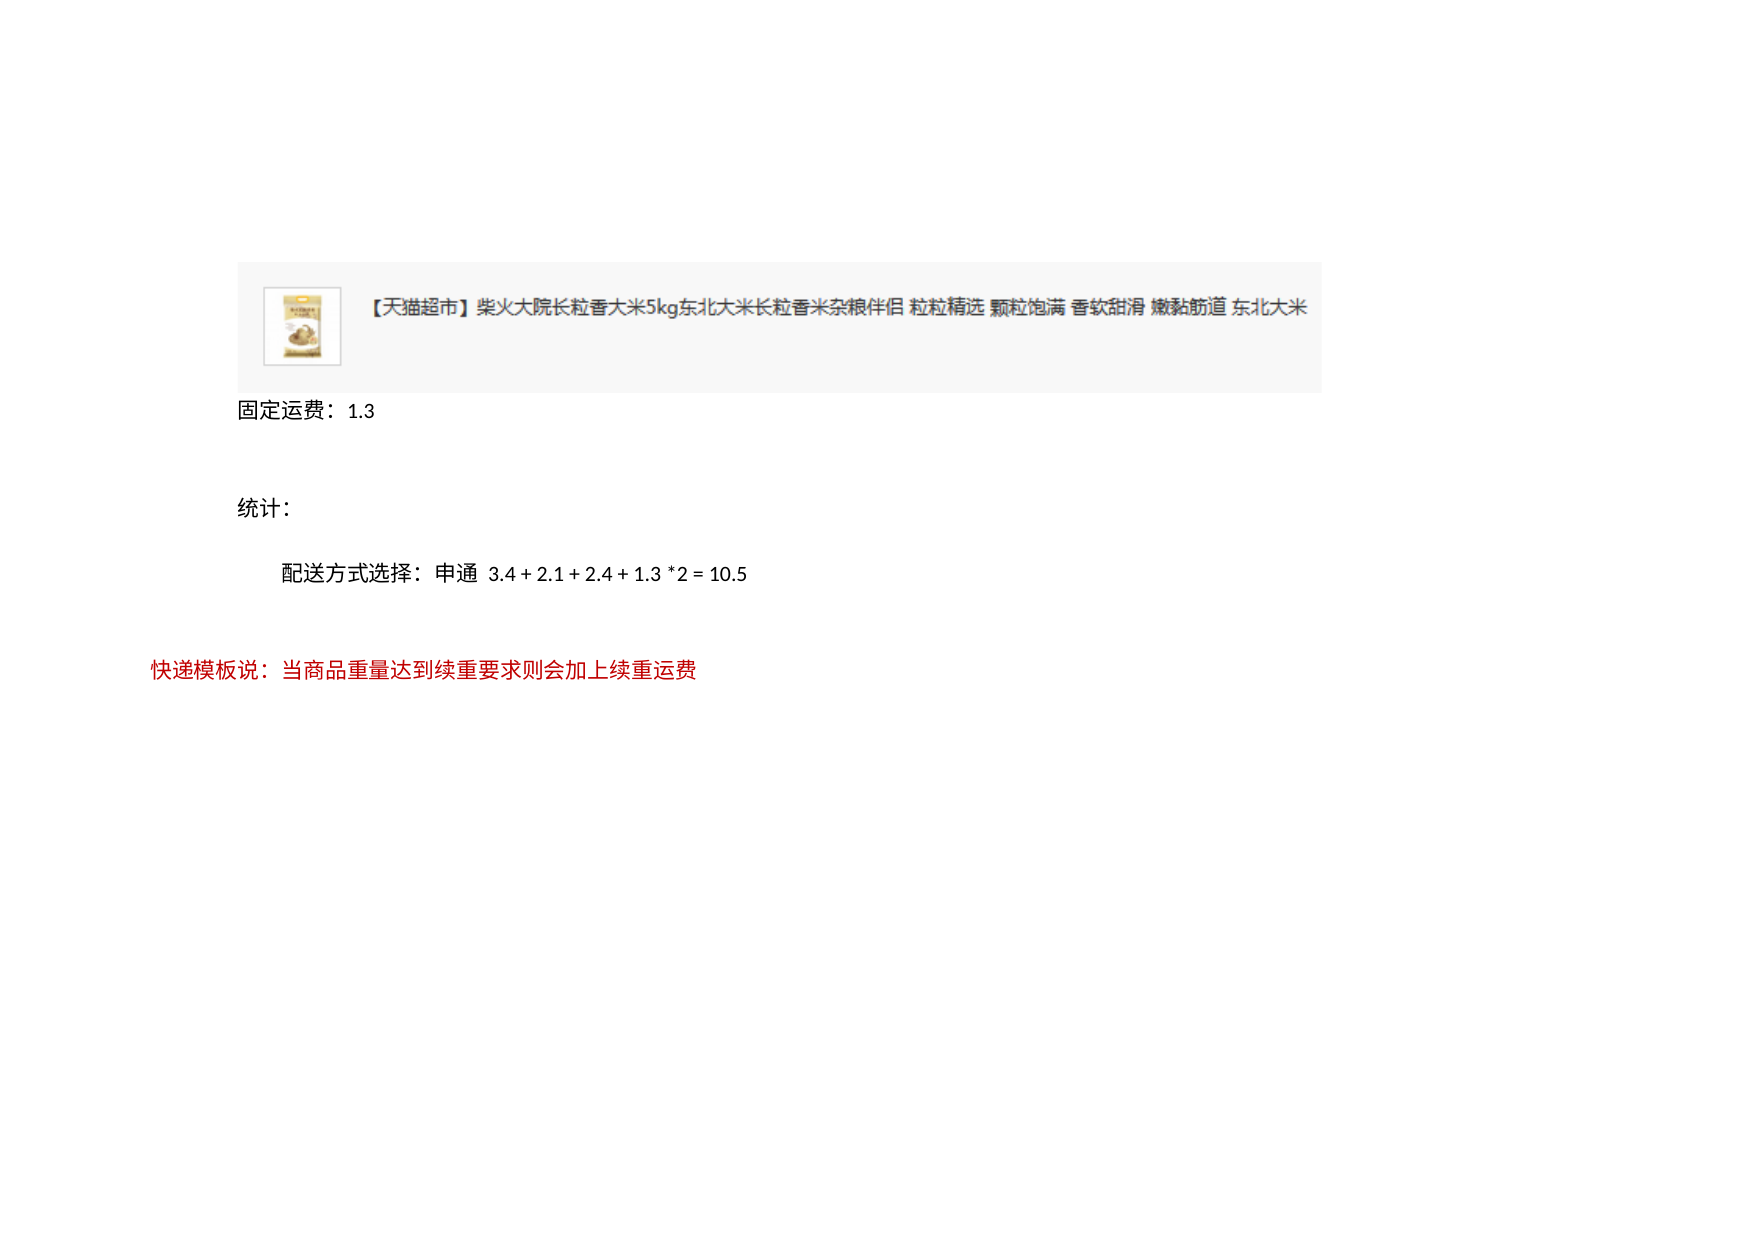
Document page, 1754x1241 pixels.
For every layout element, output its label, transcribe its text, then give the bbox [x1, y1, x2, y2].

list 固定运费：1.3 [194, 393, 1604, 425]
list 配送方式选择：申通 3.4 + 2.1 + 2.4 + 1.3 *2 = 10.5 [237, 555, 1604, 588]
picture [237, 262, 1322, 393]
list 统计： [194, 490, 1604, 523]
list 快递模板说：当商品重量达到续重要求则会加上续重运费 [150, 653, 1604, 685]
